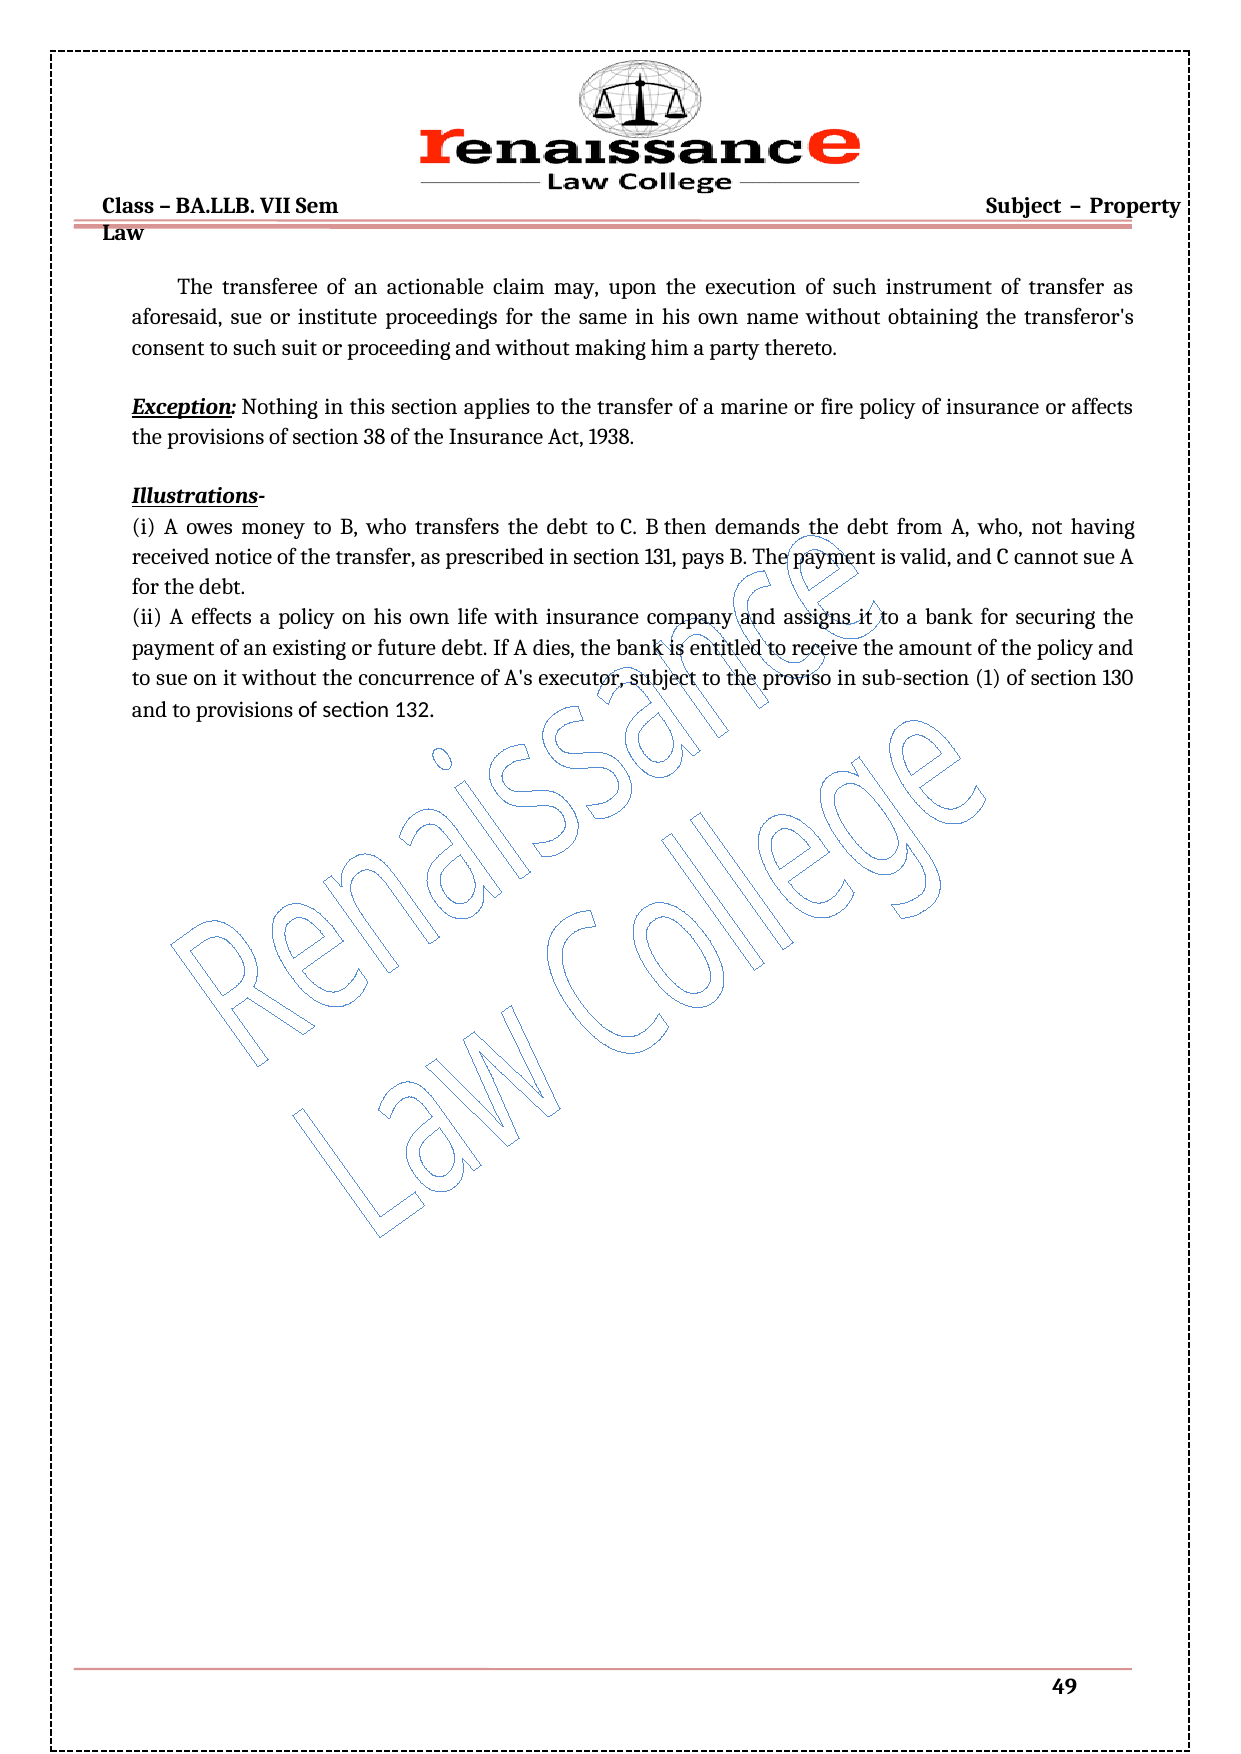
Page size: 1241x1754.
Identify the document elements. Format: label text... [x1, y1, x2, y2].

text The transferee of an actionable claim may, upon the execution of such instrument of transfer as aforesaid, sue or institute proceedings for the same in his own name without obtaining the transferor's consent to such suit or proceeding and without making him a party thereto. [132, 274, 1136, 361]
text Illustrations- [132, 483, 1136, 509]
picture [396, 59, 888, 194]
text Exception: Nothing in this section applies to the transfer of a marine or fire policy of insurance or affects the provisions of section 38 of the Insurance Act, 1938. [132, 394, 1136, 450]
text (i) A owes money to B, who transfers the debt to C. B then demands the debt from A, who, not having received notice of the transfer, as prescribed in section 131, pays B. The payment is valid, and C cannot sue A for the debt. [132, 513, 1136, 600]
text (ii) A effects a policy on his own life with insurance company and assigns it to a bank for securing the payment of an existing or future debt. If A dies, the bank is entitled to receive the amount of the policy and to sue on it without the concurrence of A's executor, subject to the proviso in sub-section (1) of section 130 and to provisions of section 132. [132, 604, 1136, 723]
